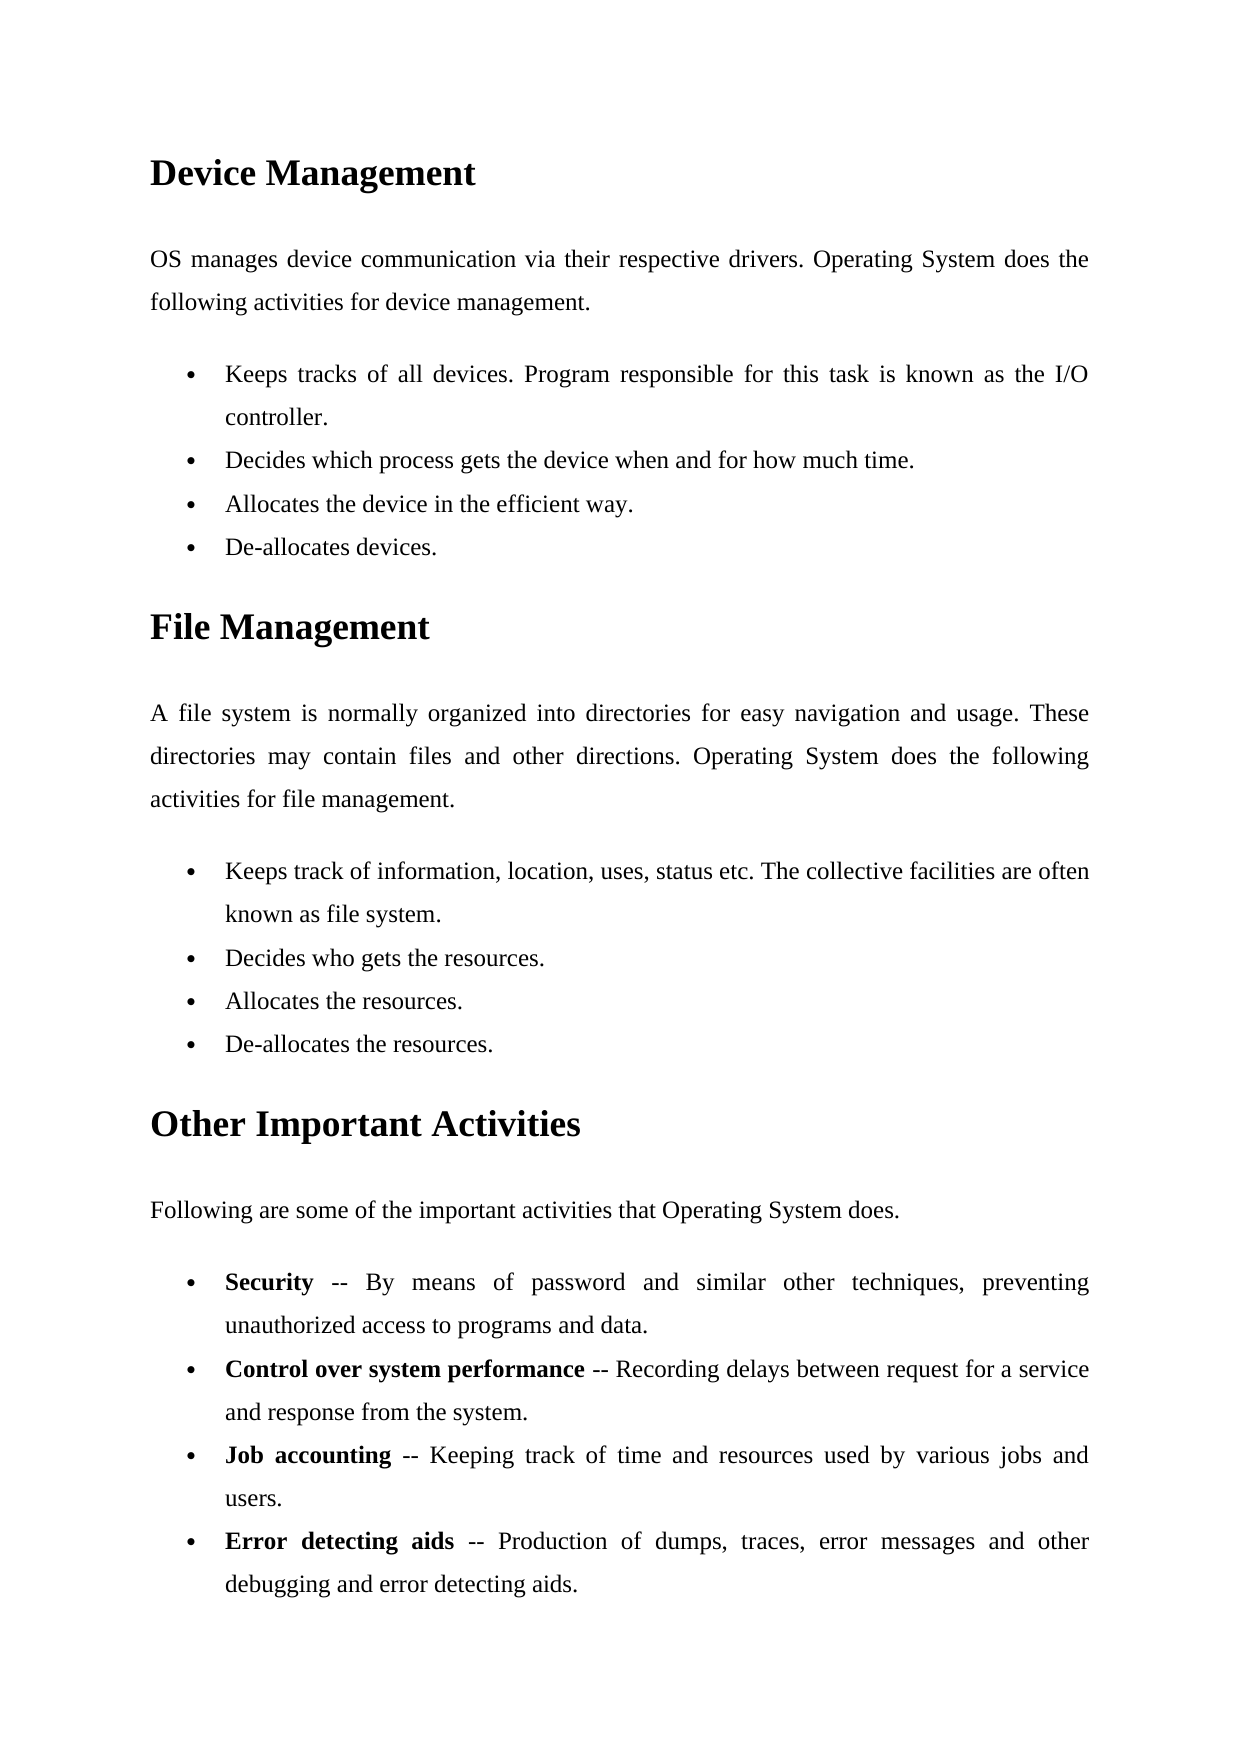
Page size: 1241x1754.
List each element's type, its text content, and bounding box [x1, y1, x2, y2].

list Allocates the device in the efficient way. [187, 489, 1090, 517]
text Following are some of the important activities that Operating System does. [150, 1195, 1090, 1224]
list Allocates the resources. [187, 986, 1090, 1014]
list Decides which process gets the device when and for how much time. [187, 446, 1090, 474]
list Decides who gets the resources. [187, 943, 1090, 971]
text Other Important Activities [150, 1101, 1090, 1144]
list De-allocates the resources. [187, 1029, 1090, 1058]
list Security -- By means of password and similar other techniques, preventing unauthorized access to programs and data. [187, 1267, 1090, 1339]
list Job accounting -- Keeping track of time and resources used by various jobs and users. [187, 1440, 1090, 1512]
list Error detecting aids -- Production of dumps, traces, error messages and other debugging and error detecting aids. [187, 1526, 1090, 1598]
list De-allocates devices. [187, 532, 1090, 561]
list Keeps tracks of all devices. Program responsible for this task is known as the I/O controller. [187, 359, 1090, 431]
text OS manages device communication via their respective drivers. Operating System does the following activities for device management. [150, 244, 1090, 316]
text A file system is normally organized into directories for easy navigation and usage. These directories may contain files and other directions. Operating System does the following activities for file management. [150, 698, 1090, 813]
text Device Management [150, 150, 1090, 193]
list Keeps track of information, location, uses, status etc. The collective facilities are often known as file system. [187, 856, 1090, 928]
text File Management [150, 604, 1090, 647]
list Control over system performance -- Recording delays between request for a service and response from the system. [187, 1354, 1090, 1426]
